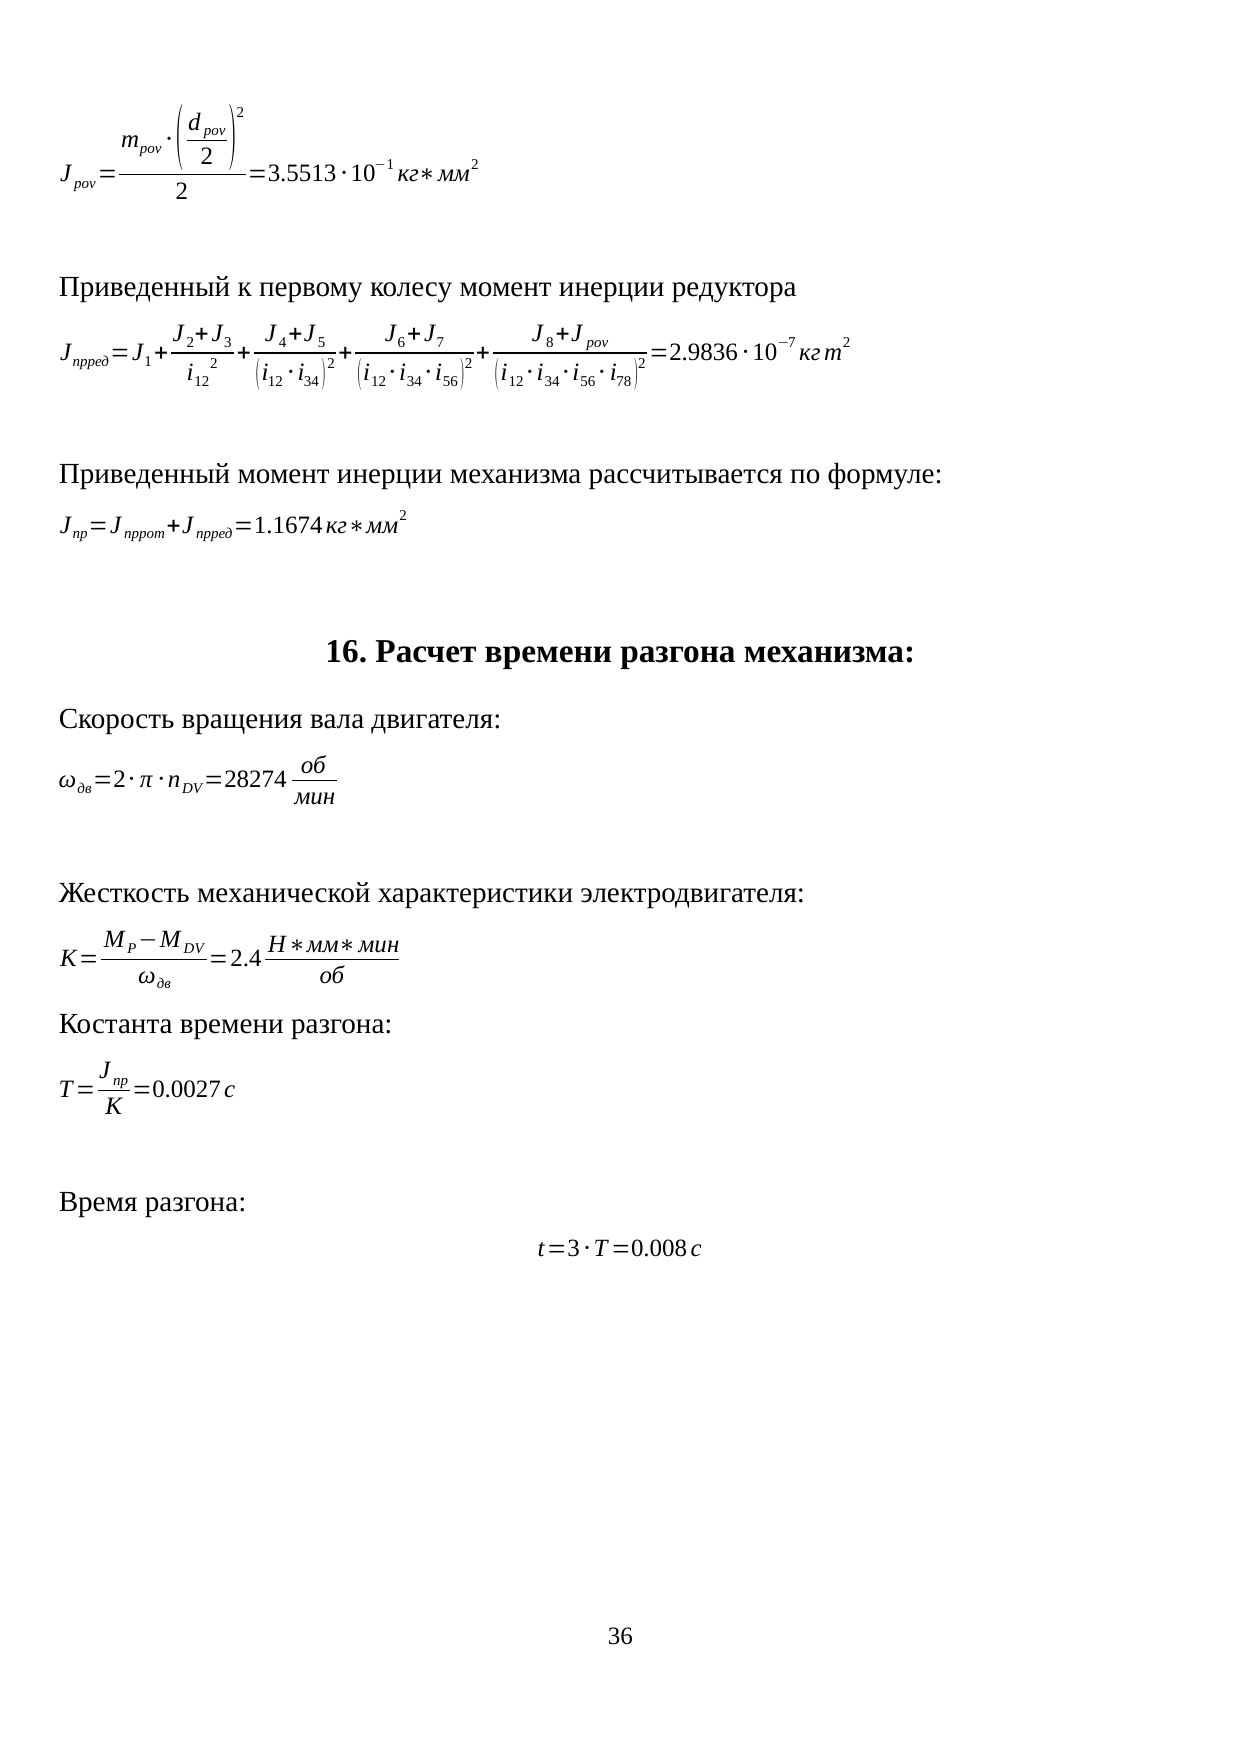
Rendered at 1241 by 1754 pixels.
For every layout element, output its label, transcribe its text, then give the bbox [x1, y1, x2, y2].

text Время разгона: [58, 1184, 1182, 1218]
text Приведенный момент инерции механизма рассчитывается по формуле: [58, 457, 1182, 490]
text Костанта времени разгона: [58, 1006, 1182, 1040]
text Приведенный к первому колесу момент инерции редуктора [58, 269, 1182, 303]
text Жесткость механической характеристики электродвигателя: [58, 875, 1182, 909]
text Скорость вращения вала двигателя: [58, 701, 1182, 735]
subtitle 16. Расчет времени разгона механизма: [58, 631, 1182, 670]
